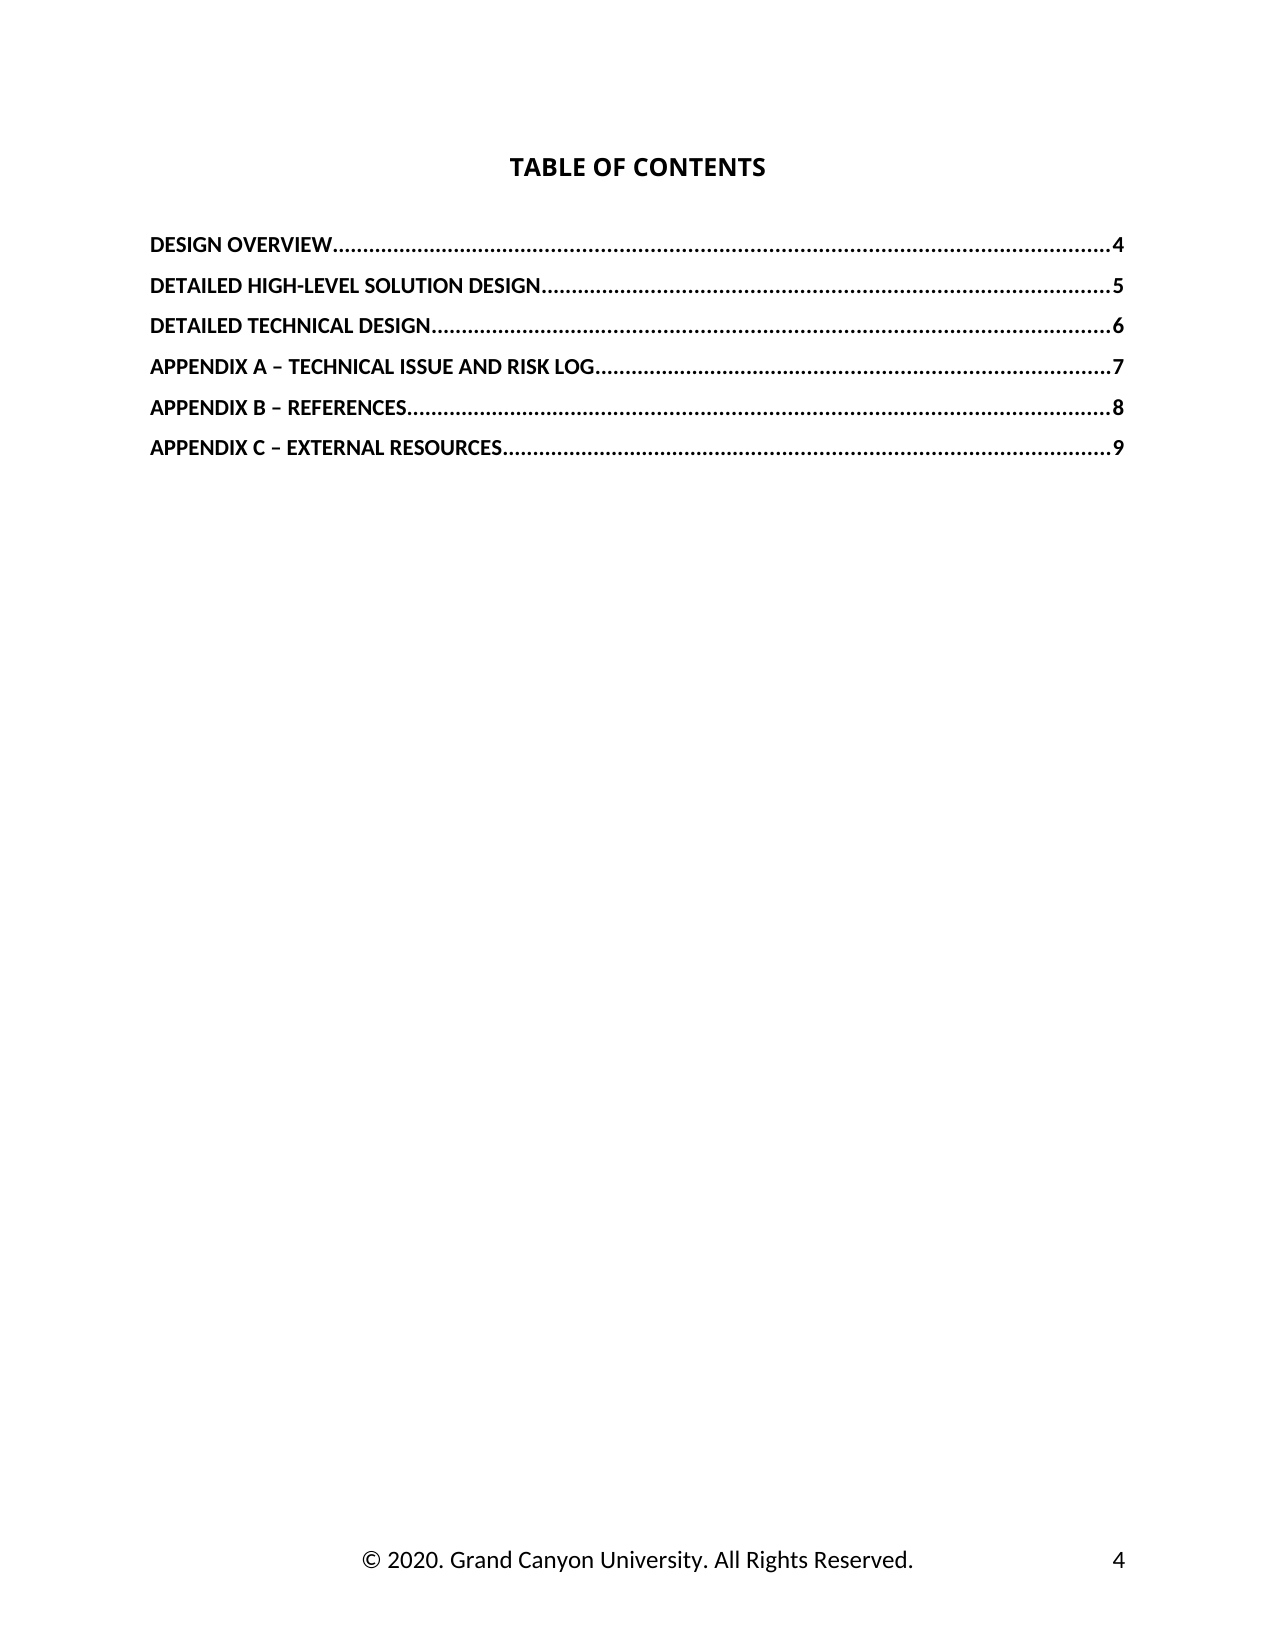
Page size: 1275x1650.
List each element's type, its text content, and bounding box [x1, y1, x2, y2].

text Detailed Technical Design 6 [150, 312, 1125, 340]
text Design Overview 4 [150, 231, 1125, 259]
text TABLE OF CONTENTS [150, 150, 1125, 184]
text Appendix A – Technical Issue and Risk Log 7 [150, 352, 1125, 380]
text Appendix C – External Resources 9 [150, 433, 1125, 461]
text Appendix B – References 8 [150, 393, 1125, 421]
text Detailed High-Level Solution Design 5 [150, 271, 1125, 299]
